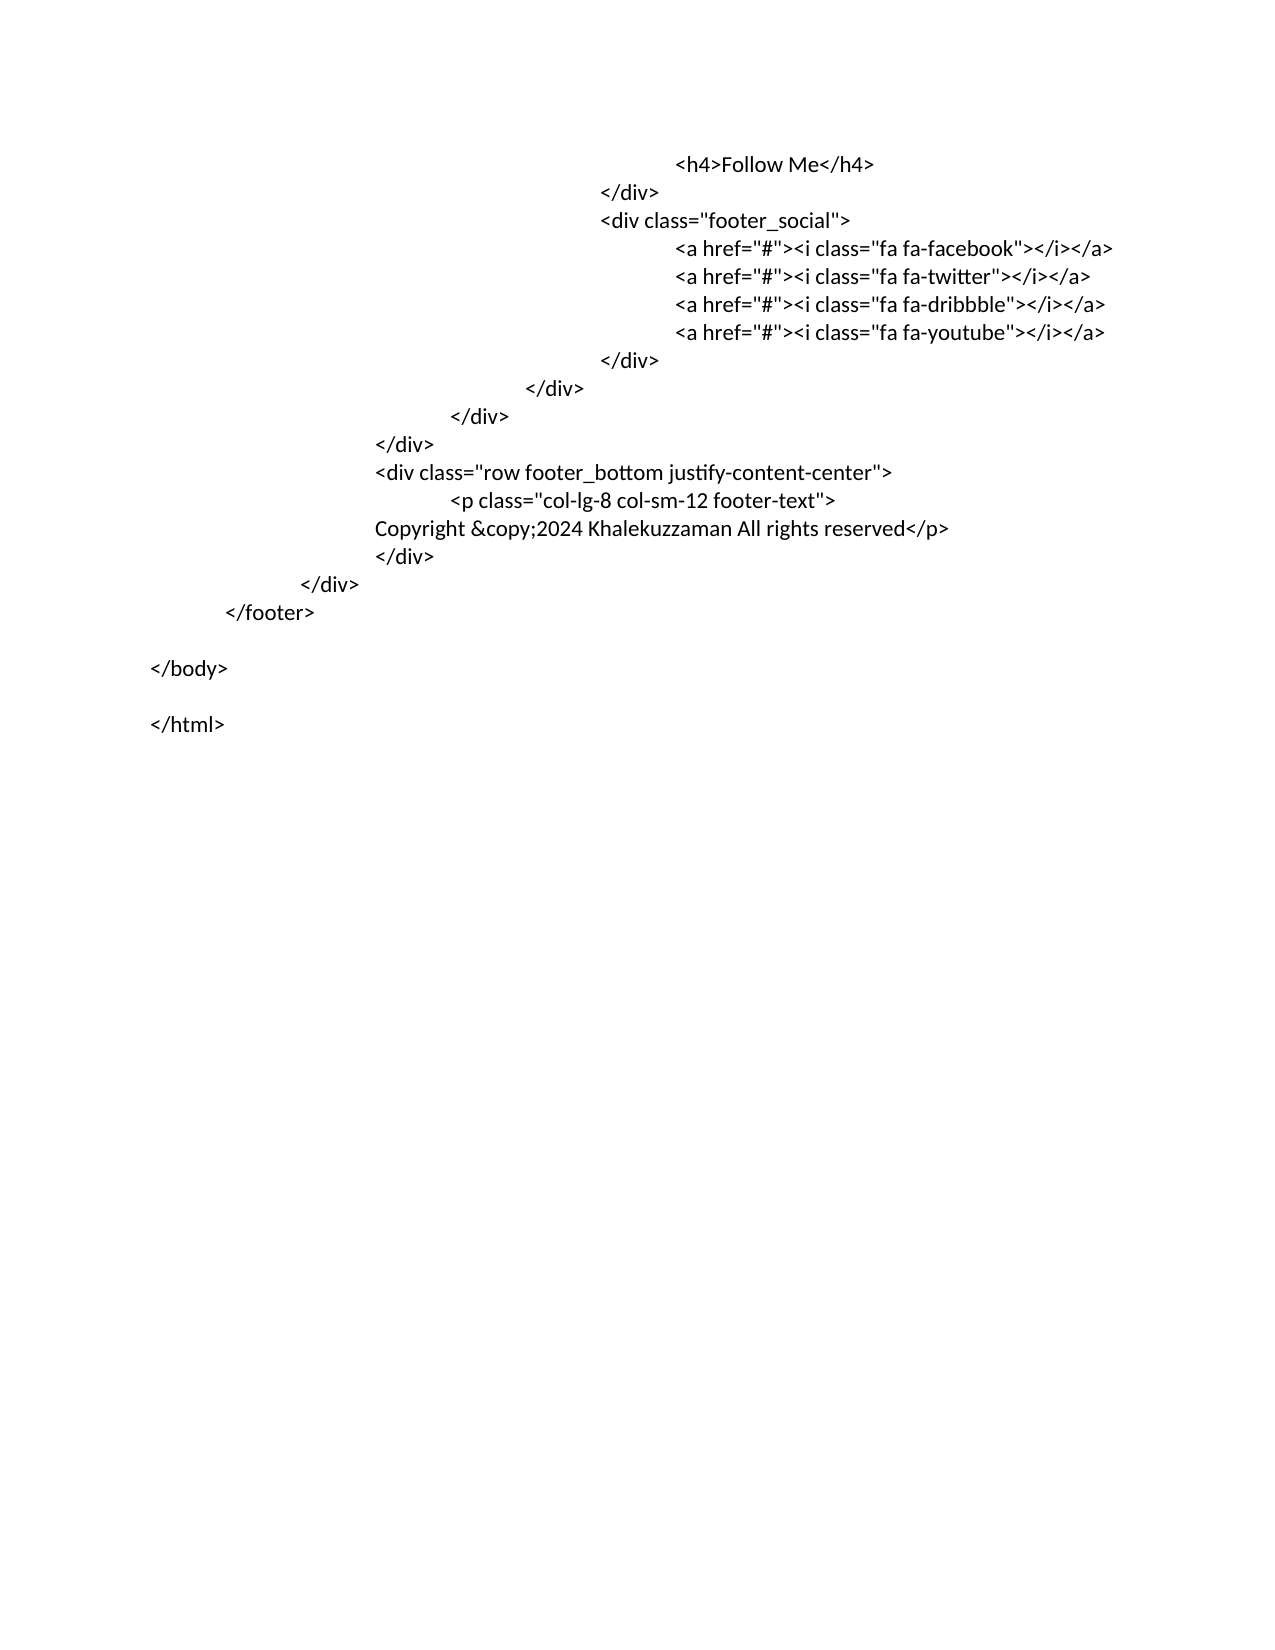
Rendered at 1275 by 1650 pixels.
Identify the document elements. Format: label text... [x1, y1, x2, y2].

text <div class="row footer_bottom justify-content-center"> [150, 458, 1125, 486]
text <a href="#"><i class="fa fa-dribbble"></i></a> [150, 290, 1125, 318]
text </div> [150, 542, 1125, 570]
text </div> [150, 178, 1125, 206]
text <h4>Follow Me</h4> [150, 150, 1125, 178]
text <a href="#"><i class="fa fa-youtube"></i></a> [150, 318, 1125, 346]
text </div> [150, 374, 1125, 402]
text <p class="col-lg-8 col-sm-12 footer-text"> [150, 486, 1125, 514]
text <a href="#"><i class="fa fa-facebook"></i></a> [150, 234, 1125, 262]
text </div> [150, 402, 1125, 430]
text </div> [150, 430, 1125, 458]
text <a href="#"><i class="fa fa-twitter"></i></a> [150, 262, 1125, 290]
text </footer> [150, 598, 1125, 626]
text Copyright &copy;2024 Khalekuzzaman All rights reserved</p> [150, 514, 1125, 542]
text <div class="footer_social"> [150, 206, 1125, 234]
text </body> [150, 654, 1125, 682]
text </html> [150, 710, 1125, 738]
text </div> [150, 346, 1125, 374]
text </div> [150, 570, 1125, 598]
